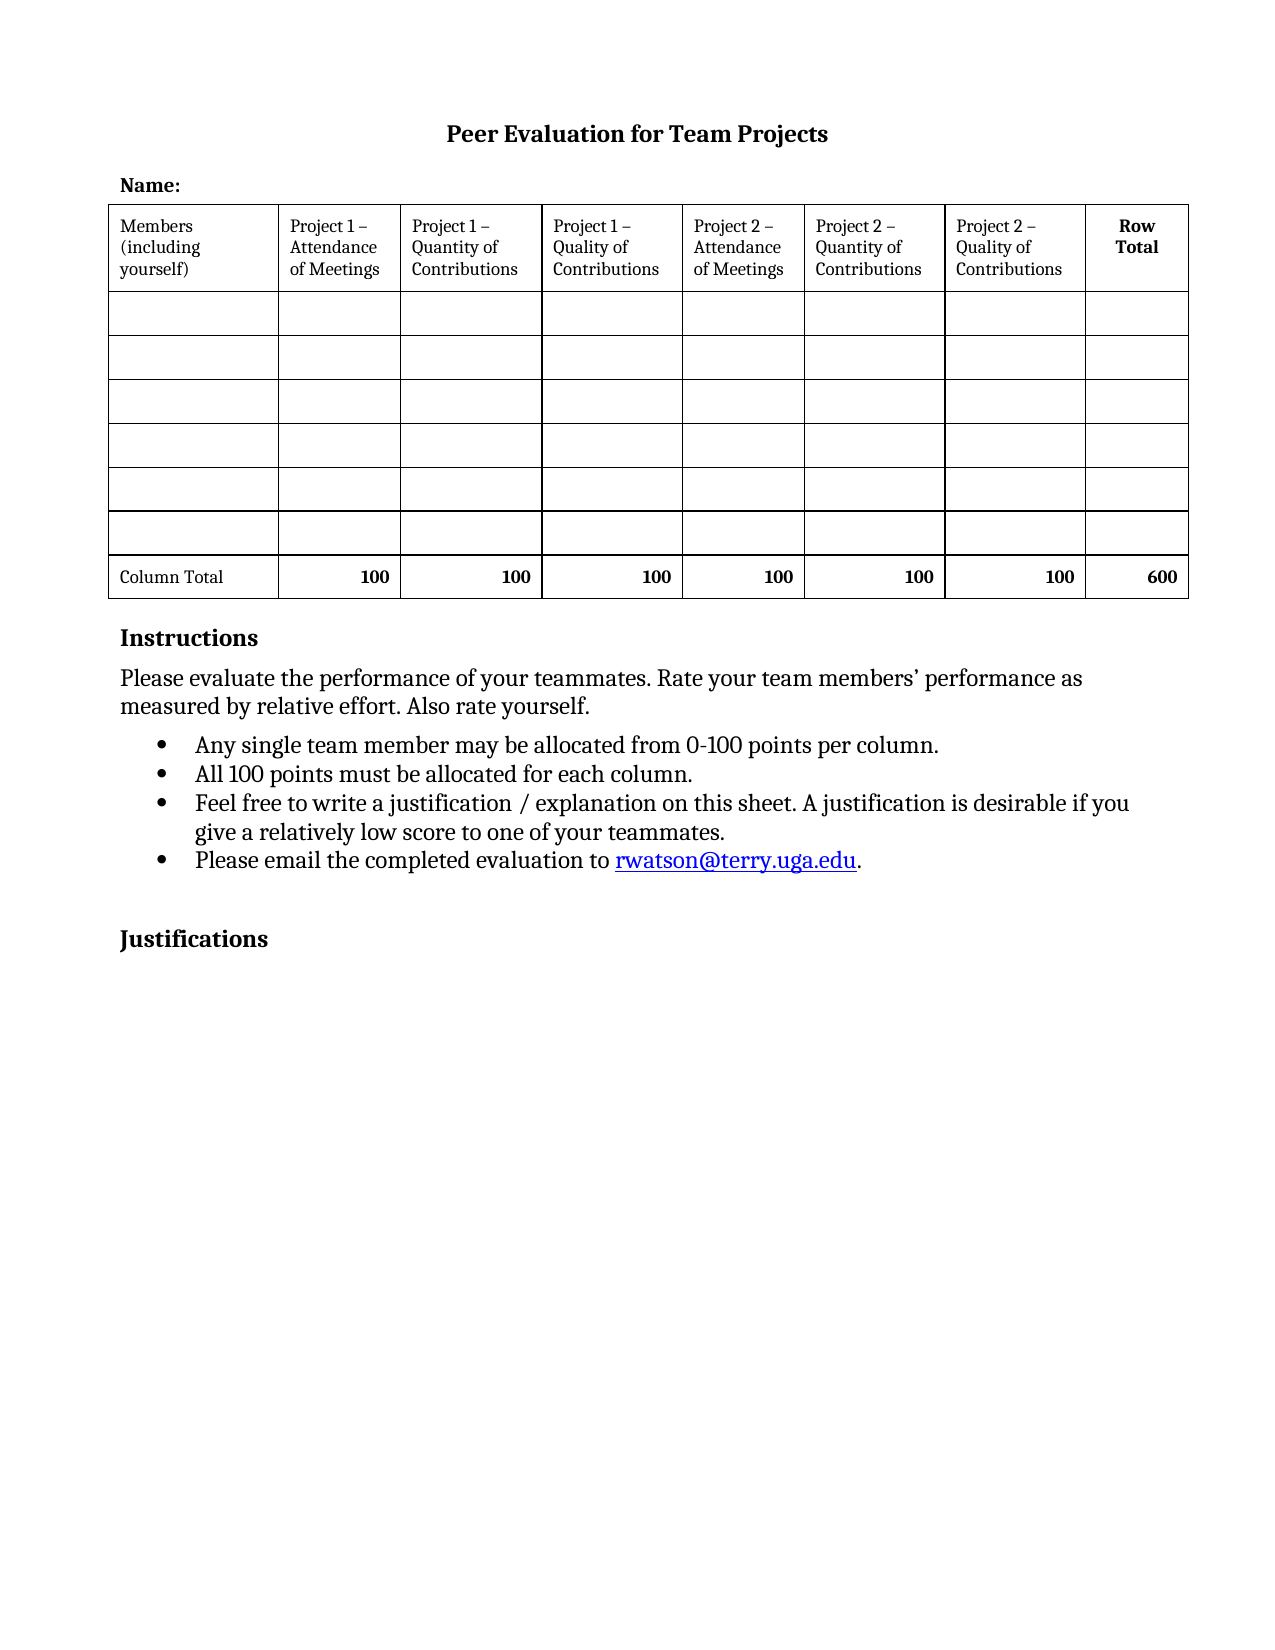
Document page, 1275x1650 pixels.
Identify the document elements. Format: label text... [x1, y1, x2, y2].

table_cell [946, 336, 1085, 378]
table_cell [946, 468, 1085, 510]
table_header Project 2 – Quantity of Contributions [805, 205, 944, 291]
list Feel free to write a justification / explanation on this sheet. A justification is desirable if you give a relatively low score to one of your teammates. [157, 789, 1155, 846]
table_header Project 2 – Quality of Contributions [946, 205, 1085, 291]
table_cell [1086, 292, 1188, 334]
title Peer Evaluation for Team Projects [120, 120, 1155, 149]
table_header Members (including yourself) [109, 205, 278, 291]
table_cell [401, 336, 541, 378]
table_cell 600 [1086, 556, 1188, 598]
list Please email the completed evaluation to rwatson@terry.uga.edu. [157, 846, 1155, 875]
table_cell [109, 424, 278, 466]
table_cell [543, 424, 682, 466]
text Justifications [120, 925, 1155, 953]
list All 100 points must be allocated for each column. [157, 760, 1155, 789]
table_cell [805, 424, 944, 466]
table_cell [805, 512, 944, 554]
table_cell [543, 336, 682, 378]
table_cell [109, 336, 278, 378]
table_cell [401, 292, 541, 334]
table_cell [1086, 468, 1188, 510]
text Instructions [120, 624, 1155, 653]
table_header Row Total [1086, 205, 1188, 291]
table_header Project 2 – Attendance of Meetings [683, 205, 804, 291]
table_cell [1086, 380, 1188, 422]
table_cell [543, 468, 682, 510]
table_cell [946, 424, 1085, 466]
table_cell [543, 512, 682, 554]
table_cell [543, 380, 682, 422]
table_cell [109, 292, 278, 334]
table_cell 100 [683, 556, 804, 598]
table_cell [683, 468, 804, 510]
table_cell [279, 380, 400, 422]
table_cell [279, 424, 400, 466]
table_cell [805, 292, 944, 334]
table_cell [109, 380, 278, 422]
table_cell [279, 512, 400, 554]
table_cell [1086, 336, 1188, 378]
table_cell [279, 468, 400, 510]
table_cell [401, 512, 541, 554]
text Name: [120, 174, 1155, 198]
table_cell 100 [805, 556, 944, 598]
table_cell [805, 380, 944, 422]
table_cell [683, 424, 804, 466]
table_cell Column Total [109, 556, 278, 598]
table_cell [279, 292, 400, 334]
table_cell [805, 336, 944, 378]
table_cell 100 [543, 556, 682, 598]
table_cell [543, 292, 682, 334]
table_cell [683, 336, 804, 378]
table_cell [683, 292, 804, 334]
table_cell [401, 424, 541, 466]
table_cell [1086, 424, 1188, 466]
table_cell [946, 380, 1085, 422]
table_cell [109, 468, 278, 510]
table_header Project 1 – Quality of Contributions [543, 205, 682, 291]
table_cell [946, 292, 1085, 334]
table_cell [401, 468, 541, 510]
table_cell [109, 512, 278, 554]
table_cell [279, 336, 400, 378]
table_header Project 1 – Attendance of Meetings [279, 205, 400, 291]
table_header Project 1 – Quantity of Contributions [401, 205, 541, 291]
table_cell 100 [279, 556, 400, 598]
table_cell 100 [401, 556, 541, 598]
table_cell [401, 380, 541, 422]
text Please evaluate the performance of your teammates. Rate your team members’ performance as measured by relative effort. Also rate yourself. [120, 663, 1155, 721]
table_cell 100 [946, 556, 1085, 598]
table_cell [683, 380, 804, 422]
table_cell [805, 468, 944, 510]
list Any single team member may be allocated from 0-100 points per column. [157, 731, 1155, 760]
table_cell [683, 512, 804, 554]
table_cell [946, 512, 1085, 554]
table_cell [1086, 512, 1188, 554]
